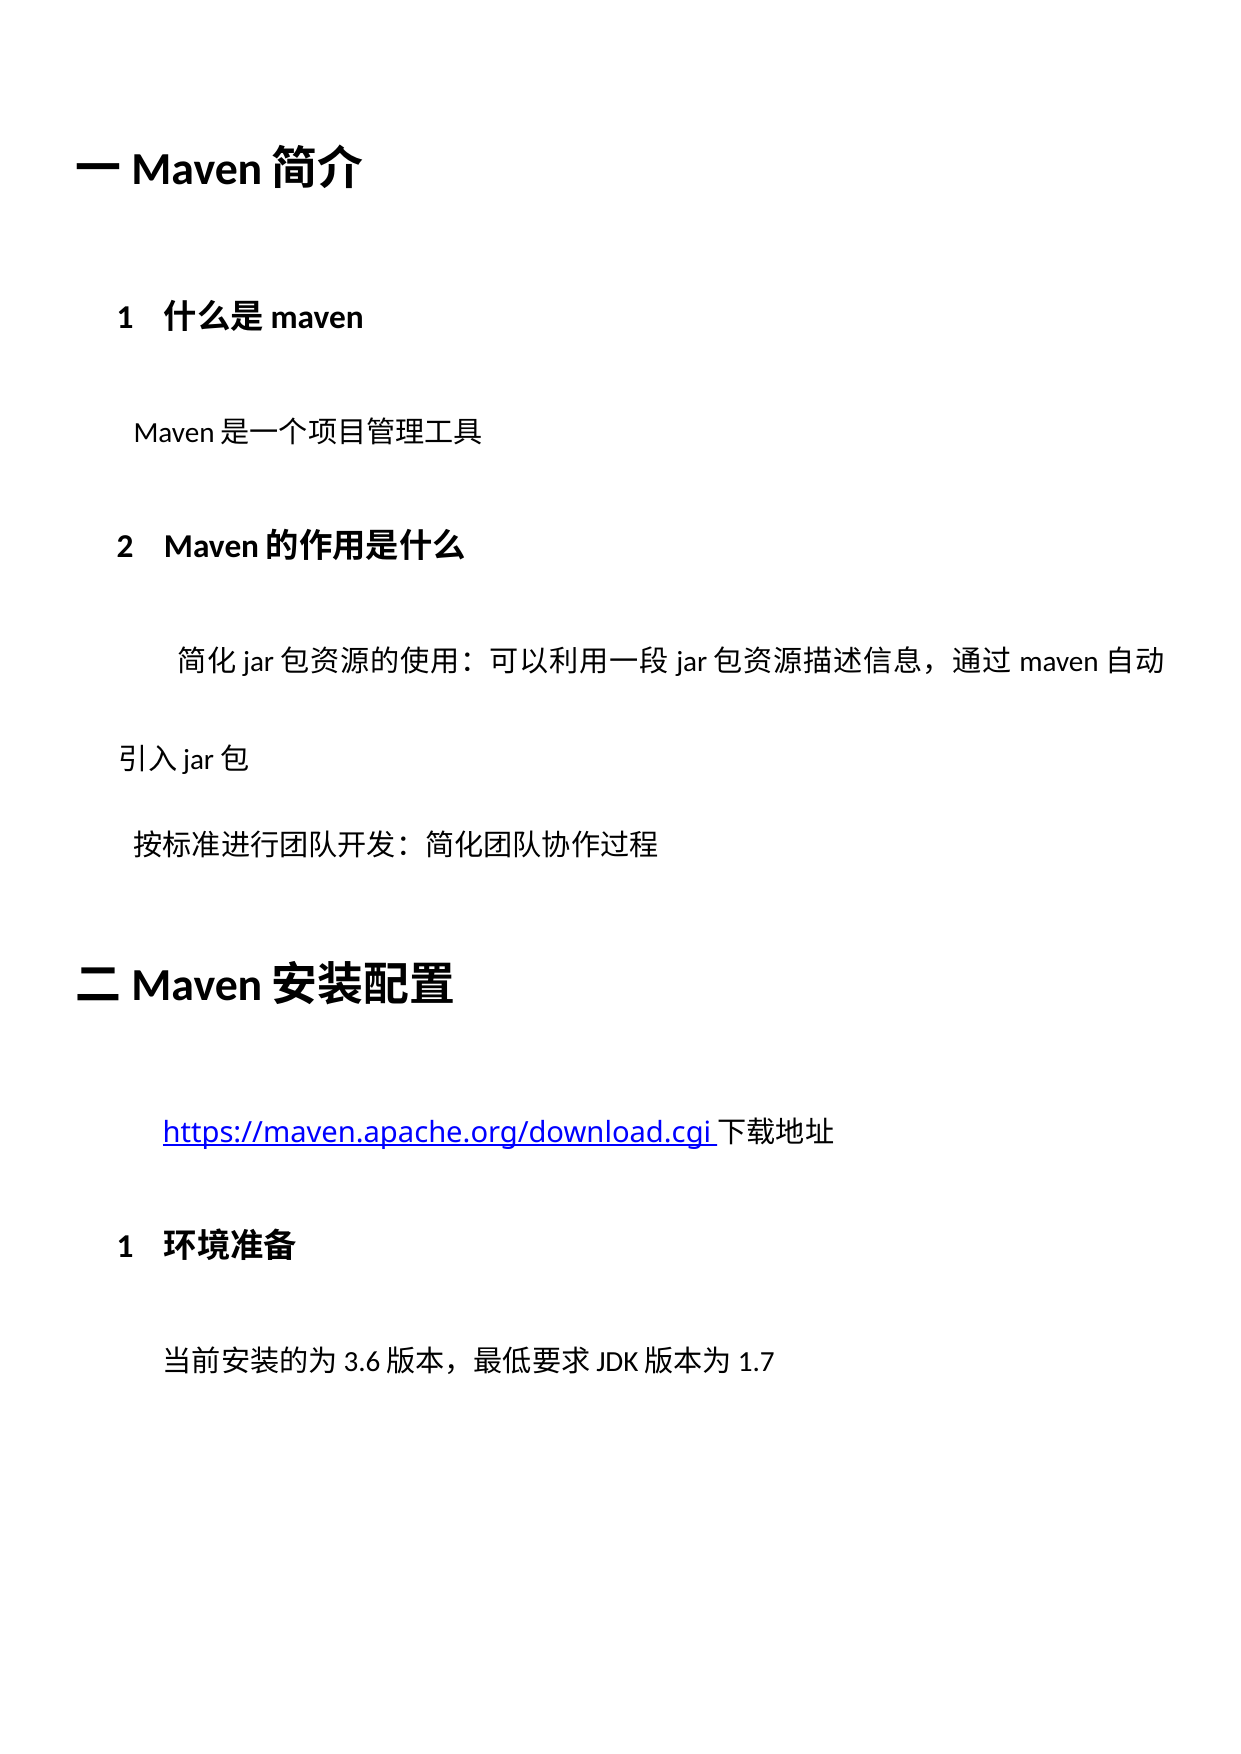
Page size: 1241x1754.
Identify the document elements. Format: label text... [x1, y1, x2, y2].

subtitle 什么是maven [116, 281, 1164, 346]
subtitle Maven的作用是什么 [116, 511, 1164, 576]
subtitle 环境准备 [116, 1210, 1164, 1275]
text 当前安装的为3.6版本，最低要求JDK版本为1.7 [162, 1326, 1164, 1391]
subtitle Maven简介 [75, 116, 1164, 214]
text 按标准进行团队开发：简化团队协作过程 [75, 810, 1164, 875]
subtitle Maven安装配置 [75, 932, 1164, 1029]
text 简化jar包资源的使用：可以利用一段jar包资源描述信息，通过maven自动引入jar包 [119, 627, 1164, 789]
text Maven是一个项目管理工具 [75, 397, 1164, 462]
text https://maven.apache.org/download.cgi下载地址 [75, 1097, 1164, 1162]
